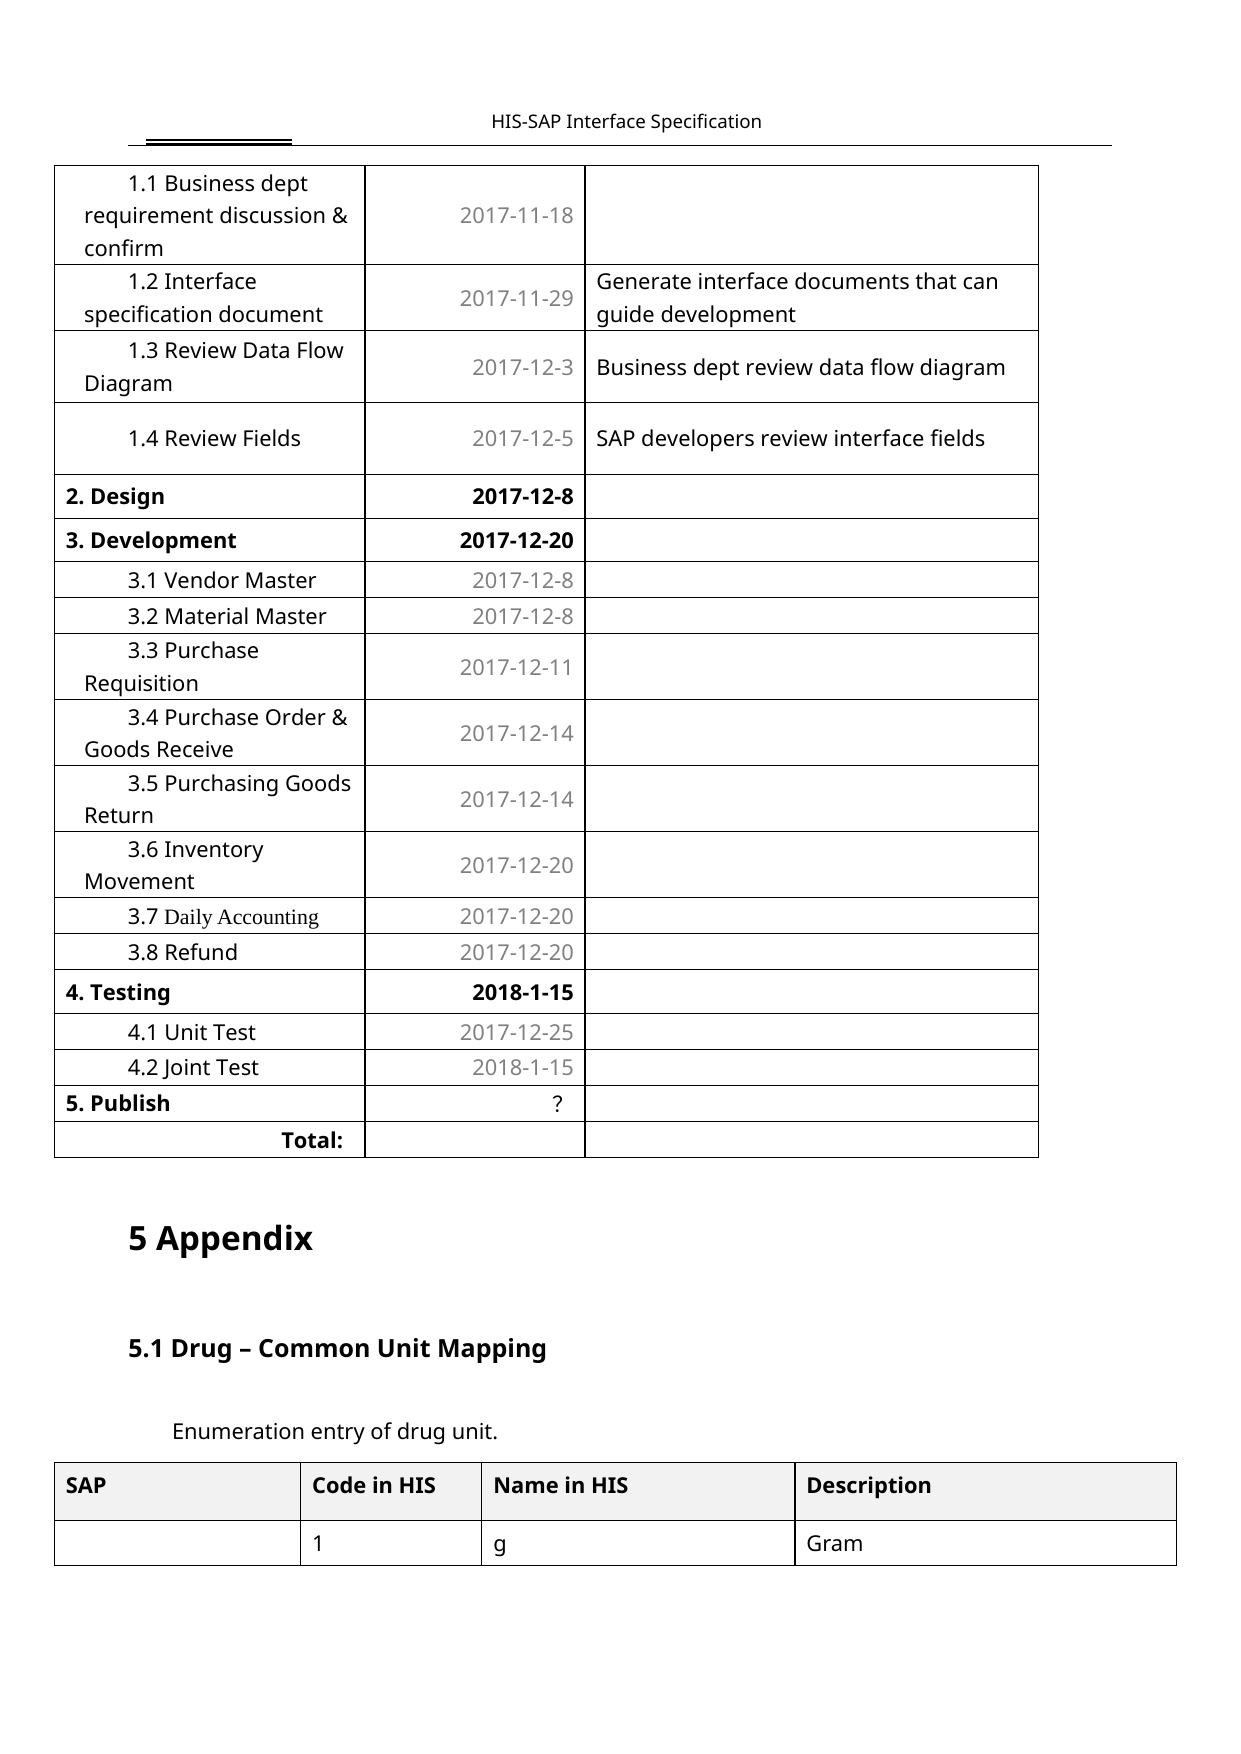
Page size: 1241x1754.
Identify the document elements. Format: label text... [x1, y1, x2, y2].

table_cell [586, 1014, 1038, 1049]
table_cell 2018-1-15 [366, 1050, 584, 1085]
table_cell ？ [366, 1086, 584, 1121]
table_cell 2017-12-20 [366, 934, 584, 969]
table_cell 3.4 Purchase Order & Goods Receive [55, 700, 364, 765]
table_cell [586, 166, 1038, 264]
table_cell 2017-12-20 [366, 832, 584, 897]
table_cell 2017-12-8 [366, 475, 584, 517]
table_cell 1 [301, 1521, 481, 1565]
table_cell 1.3 Review Data Flow Diagram [55, 331, 364, 402]
table_header Code in HIS [301, 1463, 481, 1520]
table_cell 4.1 Unit Test [55, 1014, 364, 1049]
table_header Name in HIS [482, 1463, 794, 1520]
table_cell 3.7 Daily Accounting [55, 898, 364, 933]
table_cell 2017-12-8 [366, 562, 584, 597]
table_cell [586, 1050, 1038, 1085]
table_cell Generate interface documents that can guide development [586, 265, 1038, 330]
table_cell [586, 562, 1038, 597]
table_cell g [482, 1521, 794, 1565]
table_header Description [796, 1463, 1176, 1520]
table_cell 2017-12-14 [366, 700, 584, 765]
table_cell 2017-12-25 [366, 1014, 584, 1049]
subtitle Drug – Common Unit Mapping [128, 1316, 1112, 1381]
table_cell 3.1 Vendor Master [55, 562, 364, 597]
table_cell [586, 598, 1038, 633]
subtitle Appendix [128, 1205, 1112, 1270]
table_cell [586, 634, 1038, 699]
table_cell 2017-12-3 [366, 331, 584, 402]
table_cell 2017-12-20 [366, 519, 584, 561]
table_cell 1.4 Review Fields [55, 403, 364, 474]
table_header SAP [55, 1463, 300, 1520]
table_cell 3. Development [55, 519, 364, 561]
table_cell 3.3 Purchase Requisition [55, 634, 364, 699]
table_cell [586, 970, 1038, 1013]
text Enumeration entry of drug unit. [128, 1414, 1112, 1447]
table_cell [586, 519, 1038, 561]
table_cell 4.2 Joint Test [55, 1050, 364, 1085]
table_cell [586, 832, 1038, 897]
table_cell [55, 1521, 300, 1565]
table_cell Total: [55, 1122, 364, 1157]
table_cell 3.2 Material Master [55, 598, 364, 633]
table_cell 2017-12-11 [366, 634, 584, 699]
table_cell [366, 1122, 584, 1157]
table_cell 1.1 Business dept requirement discussion & confirm [55, 166, 364, 264]
table_cell [586, 898, 1038, 933]
table_cell [586, 475, 1038, 517]
table_cell [586, 1122, 1038, 1157]
table_cell 2017-12-5 [366, 403, 584, 474]
table_cell [586, 1086, 1038, 1121]
table_cell Business dept review data flow diagram [586, 331, 1038, 402]
table_cell 2017-12-20 [366, 898, 584, 933]
table_cell Gram [796, 1521, 1176, 1565]
table_cell 2. Design [55, 475, 364, 517]
table_cell [586, 934, 1038, 969]
table_cell [586, 766, 1038, 831]
table_cell 1.2 Interface specification document [55, 265, 364, 330]
table_cell SAP developers review interface fields [586, 403, 1038, 474]
table_cell 5. Publish [55, 1086, 364, 1121]
table_cell 3.5 Purchasing Goods Return [55, 766, 364, 831]
table_cell 3.6 Inventory Movement [55, 832, 364, 897]
table_cell 2017-11-29 [366, 265, 584, 330]
table_cell 2017-12-8 [366, 598, 584, 633]
table_cell 3.8 Refund [55, 934, 364, 969]
table_cell 4. Testing [55, 970, 364, 1013]
table_cell 2017-11-18 [366, 166, 584, 264]
table_cell [586, 700, 1038, 765]
table_cell 2018-1-15 [366, 970, 584, 1013]
table_cell 2017-12-14 [366, 766, 584, 831]
